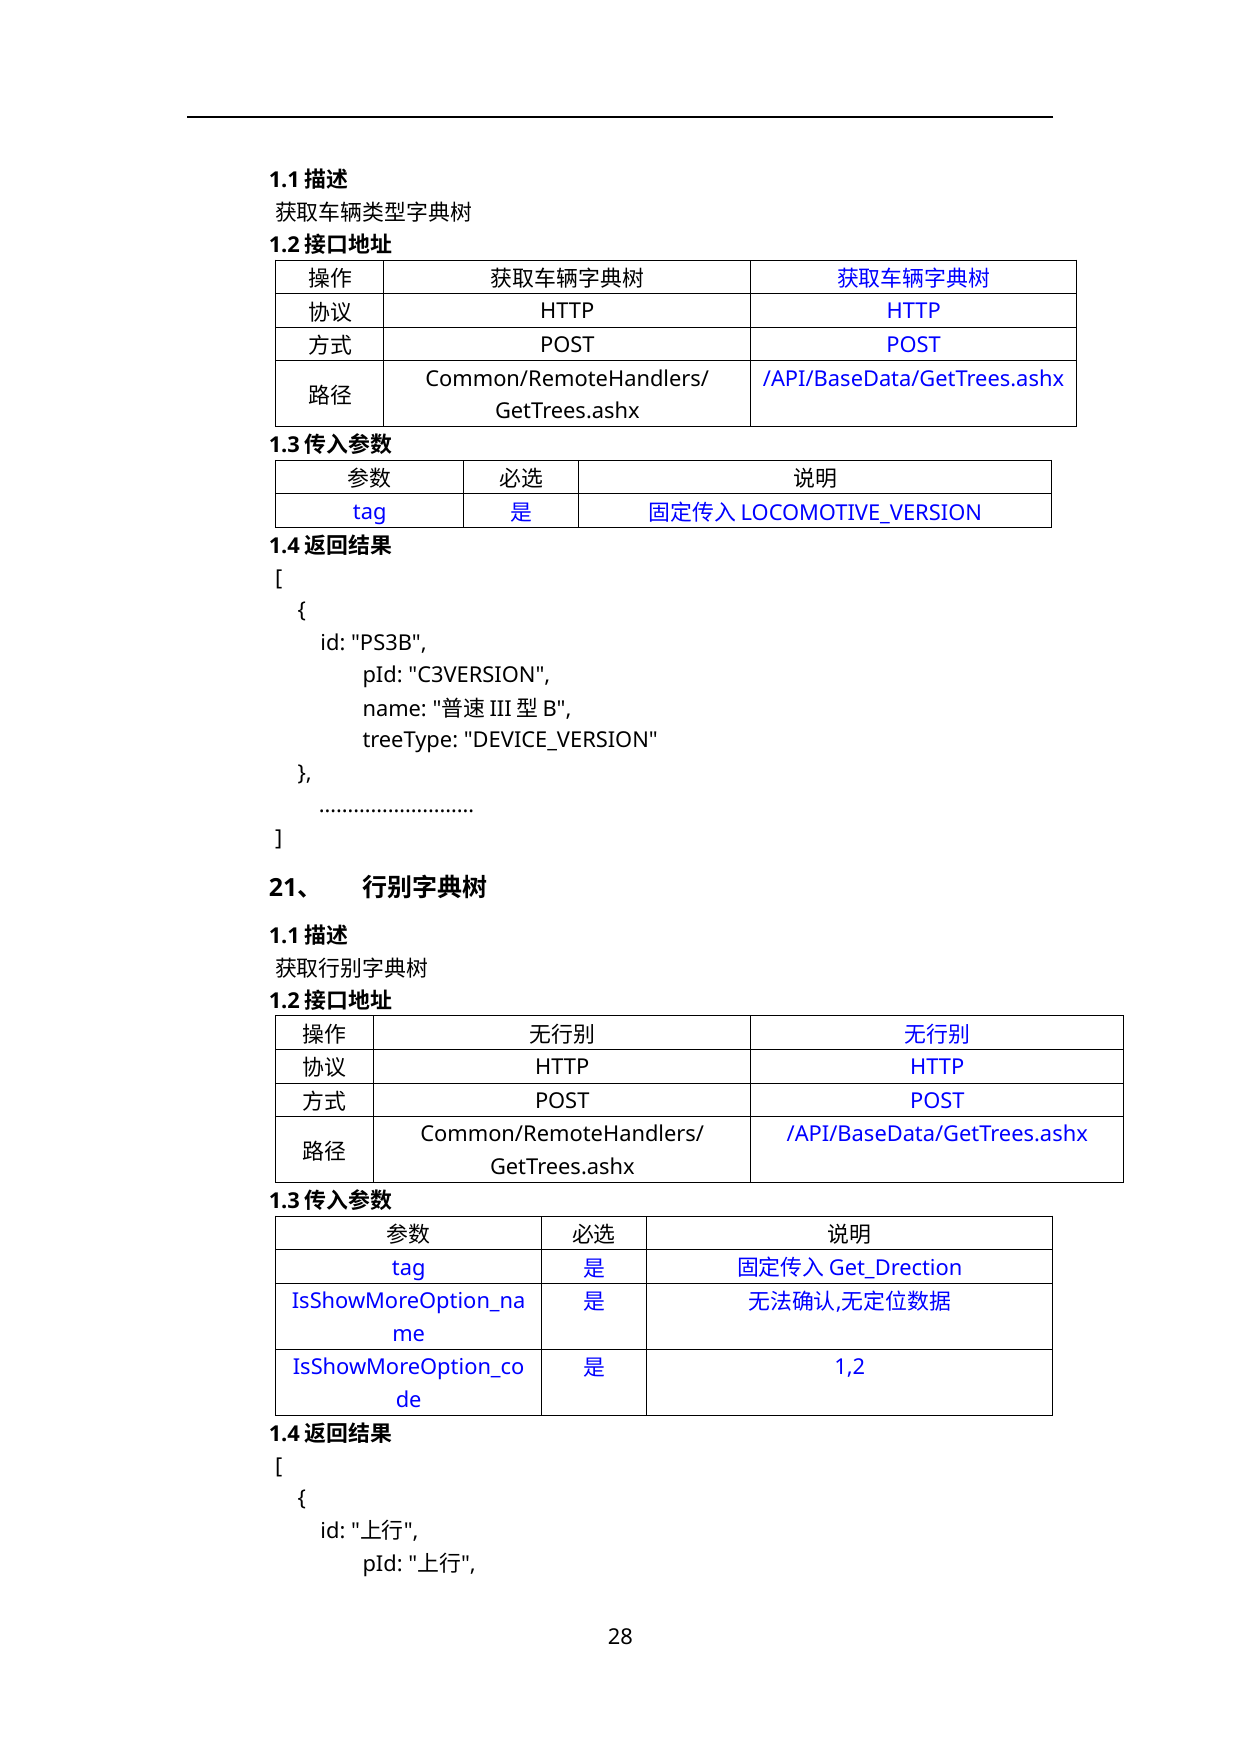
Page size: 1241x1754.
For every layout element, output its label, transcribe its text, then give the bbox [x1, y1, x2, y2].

text 1.4返回结果 [231, 1416, 1053, 1448]
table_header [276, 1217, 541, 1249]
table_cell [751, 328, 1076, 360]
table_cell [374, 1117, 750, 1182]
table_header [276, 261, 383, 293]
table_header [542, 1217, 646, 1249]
text [ [187, 560, 1053, 593]
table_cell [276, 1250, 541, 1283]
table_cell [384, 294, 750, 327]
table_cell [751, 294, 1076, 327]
text ……………………… [187, 788, 1053, 820]
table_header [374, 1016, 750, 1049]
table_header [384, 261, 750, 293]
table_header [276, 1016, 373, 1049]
text name: "普速III型B", [275, 690, 1053, 723]
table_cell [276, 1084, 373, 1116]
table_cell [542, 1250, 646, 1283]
text 行别字典树 [269, 853, 1053, 918]
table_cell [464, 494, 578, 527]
text 获取行别字典树 [187, 950, 1053, 983]
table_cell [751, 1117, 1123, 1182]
text treeType: "DEVICE_VERSION" [187, 723, 1053, 755]
text 1.4返回结果 [231, 528, 1053, 560]
text id: "PS3B", [187, 625, 1053, 658]
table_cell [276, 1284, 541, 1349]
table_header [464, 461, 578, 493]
text 获取车辆类型字典树 [187, 194, 1053, 227]
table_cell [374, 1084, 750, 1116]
text id: "上行", [187, 1513, 1053, 1546]
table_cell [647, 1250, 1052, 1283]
text }, [187, 755, 1053, 788]
text pId: "C3VERSION", [187, 658, 1053, 690]
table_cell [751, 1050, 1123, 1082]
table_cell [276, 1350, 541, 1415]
text 1.2接口地址 [231, 227, 1053, 259]
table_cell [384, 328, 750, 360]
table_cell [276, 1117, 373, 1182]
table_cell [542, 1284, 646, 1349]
text 1.3传入参数 [231, 1183, 1053, 1216]
text { [187, 593, 1053, 625]
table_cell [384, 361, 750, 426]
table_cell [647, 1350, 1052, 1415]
text 1.1描述 [231, 162, 1053, 194]
text pId: "上行", [275, 1546, 1053, 1578]
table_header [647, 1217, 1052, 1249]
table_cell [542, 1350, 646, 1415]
text [ [187, 1448, 1053, 1481]
text 1.2接口地址 [231, 983, 1053, 1015]
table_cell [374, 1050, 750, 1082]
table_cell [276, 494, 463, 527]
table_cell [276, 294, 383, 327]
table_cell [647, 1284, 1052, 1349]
text 1.1描述 [231, 918, 1053, 950]
text { [187, 1481, 1053, 1513]
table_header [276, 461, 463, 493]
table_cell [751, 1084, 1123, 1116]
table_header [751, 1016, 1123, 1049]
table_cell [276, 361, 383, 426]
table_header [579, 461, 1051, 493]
text 1.3传入参数 [231, 427, 1053, 460]
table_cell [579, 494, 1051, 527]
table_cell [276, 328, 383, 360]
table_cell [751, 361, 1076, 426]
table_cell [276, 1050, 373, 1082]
text ] [187, 820, 1053, 853]
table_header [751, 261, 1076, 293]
